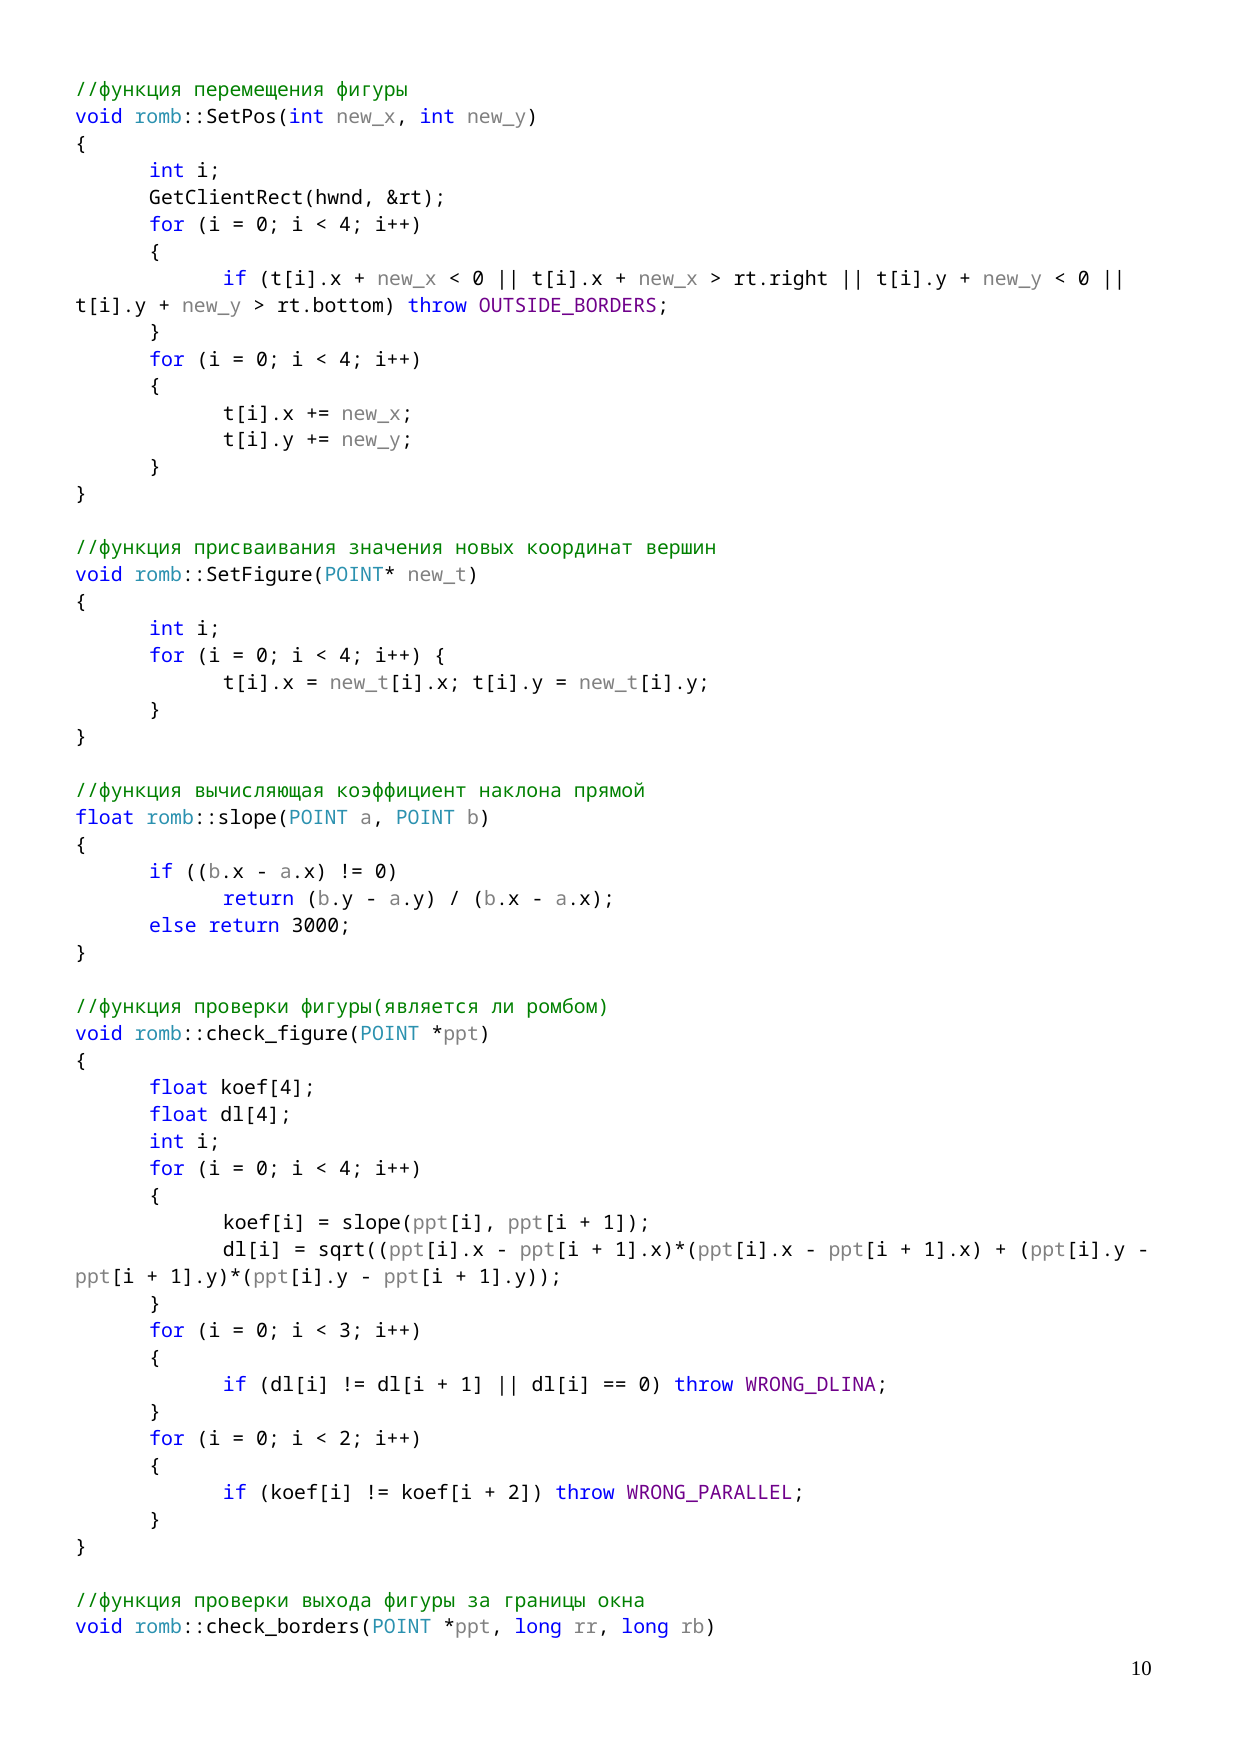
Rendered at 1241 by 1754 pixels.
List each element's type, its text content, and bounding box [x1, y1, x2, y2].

text koef[i] = slope(ppt[i], ppt[i + 1]); [75, 1208, 1165, 1235]
text { [75, 1046, 1165, 1073]
text void romb::SetFigure(POINT* new_t) [75, 561, 1165, 588]
text void romb::check_borders(POINT *ppt, long rr, long rb) [75, 1613, 1165, 1640]
text float romb::slope(POINT a, POINT b) [75, 803, 1165, 830]
text { [75, 1181, 1165, 1208]
text if (koef[i] != koef[i + 2]) throw WRONG_PARALLEL; [75, 1478, 1165, 1505]
text //функция перемещения фигуры [75, 75, 1165, 102]
text t[i].y += new_y; [75, 426, 1165, 453]
text { [75, 129, 1165, 156]
text if (t[i].x + new_x < 0 || t[i].x + new_x > rt.right || t[i].y + new_y < 0 || t[i].y + new_y > rt.bottom) throw OUTSIDE_BORDERS; [75, 264, 1165, 318]
text for (i = 0; i < 2; i++) [75, 1424, 1165, 1451]
text void romb::SetPos(int new_x, int new_y) [75, 102, 1165, 129]
text t[i].x = new_t[i].x; t[i].y = new_t[i].y; [75, 668, 1165, 696]
text { [75, 237, 1165, 264]
text } [75, 1532, 1165, 1559]
text } [75, 722, 1165, 749]
text int i; [75, 1127, 1165, 1154]
text float dl[4]; [75, 1100, 1165, 1127]
text } [75, 480, 1165, 507]
text return (b.y - a.y) / (b.x - a.x); [75, 884, 1165, 911]
text } [75, 1397, 1165, 1424]
text for (i = 0; i < 3; i++) [75, 1316, 1165, 1343]
text if (dl[i] != dl[i + 1] || dl[i] == 0) throw WRONG_DLINA; [75, 1370, 1165, 1397]
text //функция проверки фигуры(является ли ромбом) [75, 992, 1165, 1019]
text for (i = 0; i < 4; i++) [75, 345, 1165, 372]
text } [75, 938, 1165, 965]
text { [75, 588, 1165, 614]
text { [75, 830, 1165, 857]
text //функция вычисляющая коэффициент наклона прямой [75, 776, 1165, 803]
text } [75, 318, 1165, 345]
text dl[i] = sqrt((ppt[i].x - ppt[i + 1].x)*(ppt[i].x - ppt[i + 1].x) + (ppt[i].y - ppt[i + 1].y)*(ppt[i].y - ppt[i + 1].y)); [75, 1235, 1165, 1289]
text //функция проверки выхода фигуры за границы окна [75, 1586, 1165, 1613]
text //функция присваивания значения новых координат вершин [75, 534, 1165, 561]
text float koef[4]; [75, 1073, 1165, 1100]
text int i; [75, 614, 1165, 642]
text void romb::check_figure(POINT *ppt) [75, 1019, 1165, 1046]
text else return 3000; [75, 911, 1165, 938]
text { [75, 372, 1165, 399]
text for (i = 0; i < 4; i++) { [75, 642, 1165, 668]
text } [75, 1505, 1165, 1532]
text } [75, 696, 1165, 722]
text GetClientRect(hwnd, &rt); [75, 183, 1165, 210]
text if ((b.x - a.x) != 0) [75, 857, 1165, 884]
text } [75, 1289, 1165, 1316]
text int i; [75, 156, 1165, 183]
text for (i = 0; i < 4; i++) [75, 1154, 1165, 1181]
text } [75, 453, 1165, 480]
text { [75, 1343, 1165, 1370]
text t[i].x += new_x; [75, 399, 1165, 426]
text for (i = 0; i < 4; i++) [75, 210, 1165, 237]
text { [75, 1451, 1165, 1478]
